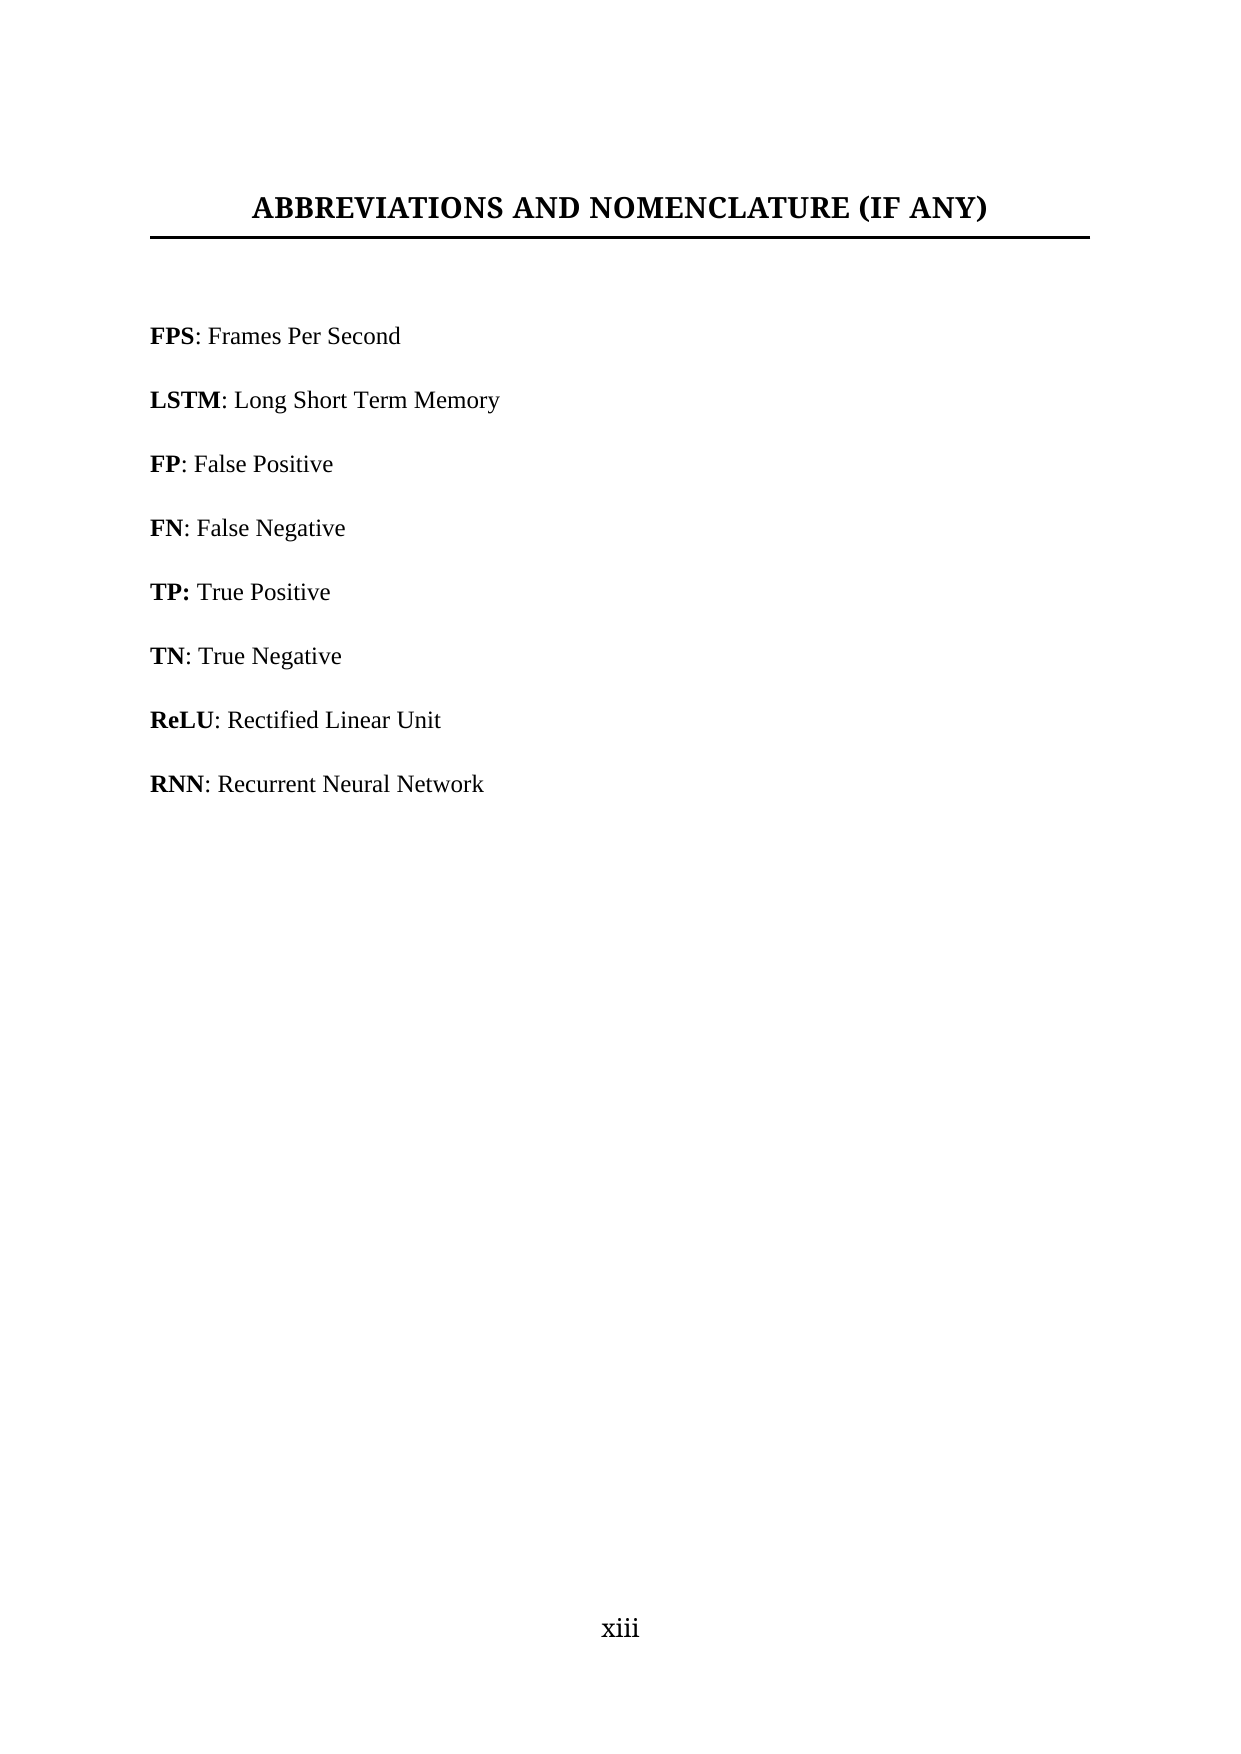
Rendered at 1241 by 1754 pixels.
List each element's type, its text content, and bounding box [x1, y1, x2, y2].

text FN: False Negative [150, 513, 1090, 542]
text ReLU: Rectified Linear Unit [150, 705, 1090, 733]
text TP: True Positive [150, 577, 1090, 606]
text TN: True Negative [150, 641, 1090, 669]
text RNN: Recurrent Neural Network [150, 769, 1090, 797]
title Abbreviations and Nomenclature (If any) [150, 187, 1090, 236]
text LSTM: Long Short Term Memory [150, 385, 1090, 414]
text FP: False Positive [150, 449, 1090, 478]
text FPS: Frames Per Second [150, 321, 1090, 350]
